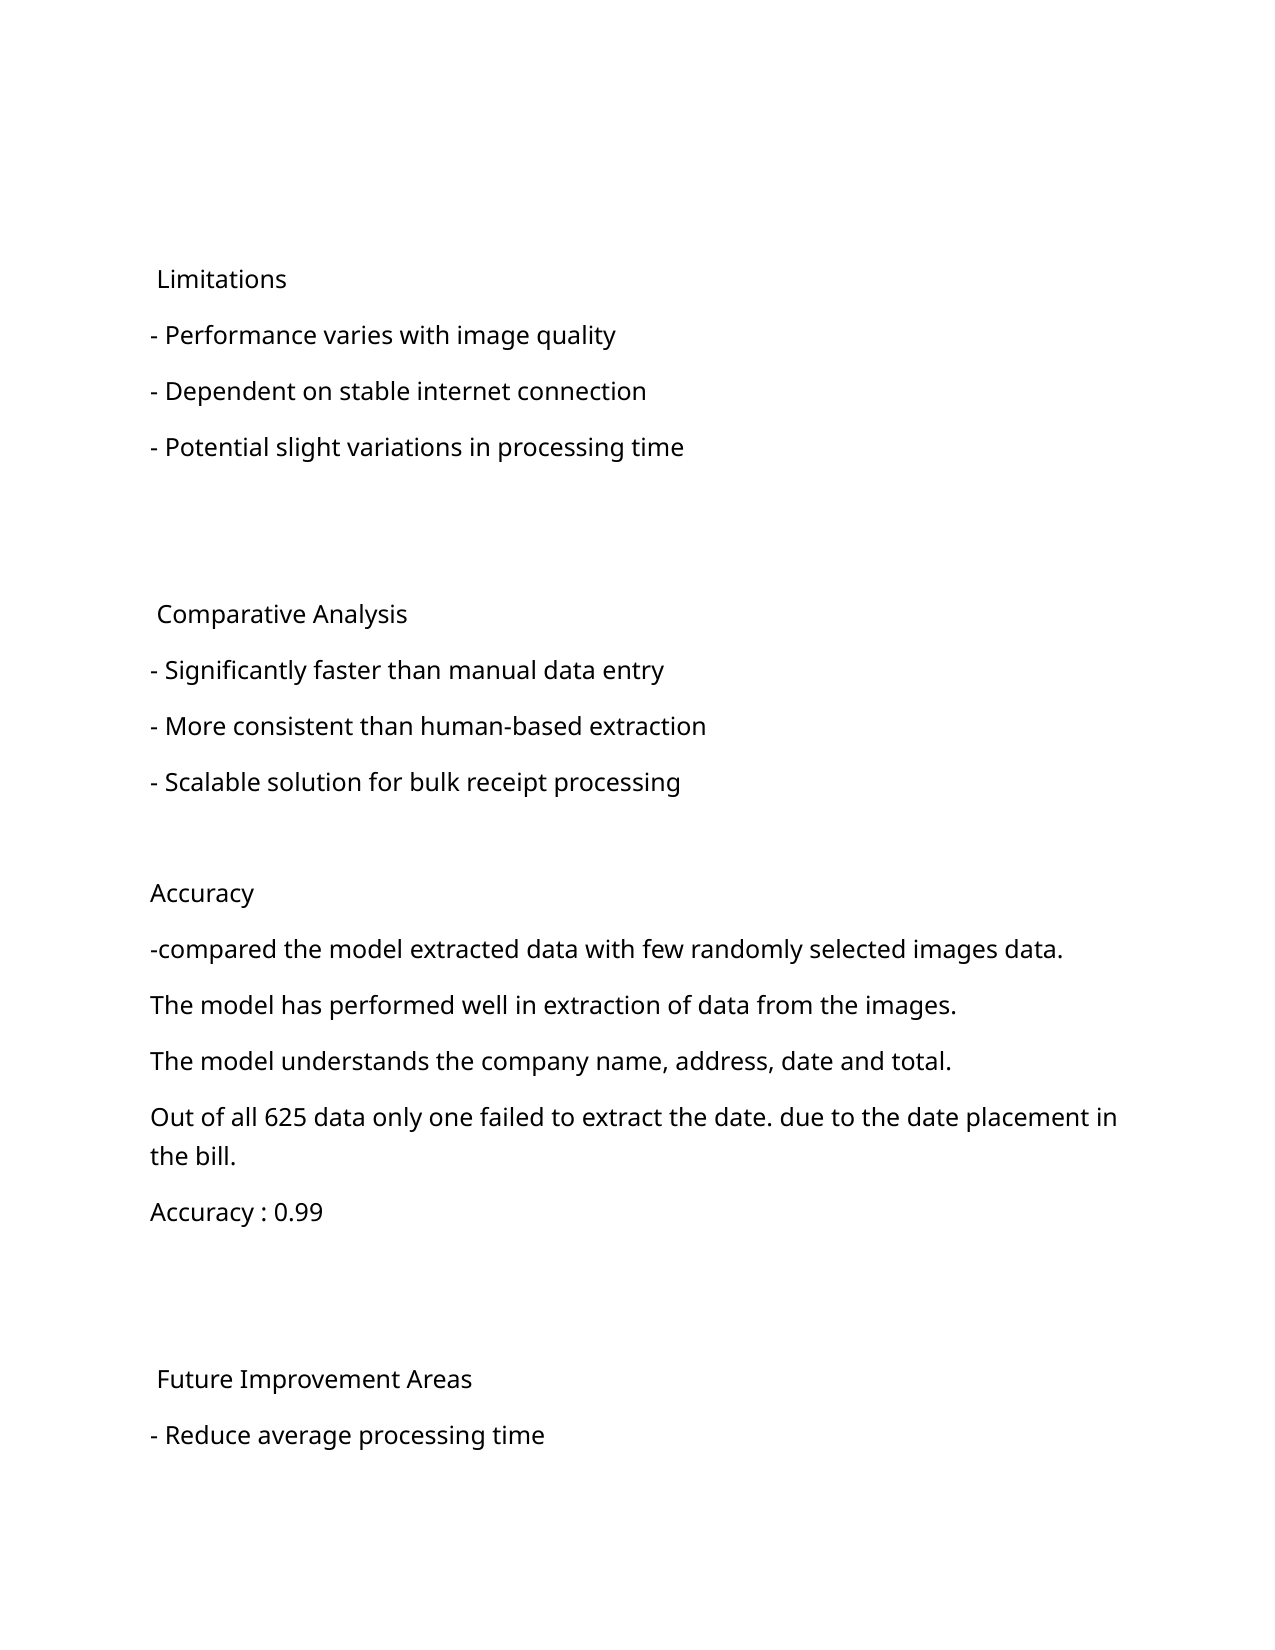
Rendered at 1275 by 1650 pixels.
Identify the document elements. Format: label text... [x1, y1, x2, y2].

text - Performance varies with image quality [150, 317, 1125, 352]
text - Scalable solution for bulk receipt processing [150, 764, 1125, 798]
text Future Improvement Areas [150, 1362, 1125, 1396]
text - Reduce average processing time [150, 1417, 1125, 1452]
text Accuracy : 0.99 [150, 1194, 1125, 1228]
text Out of all 625 data only one failed to extract the date. due to the date placement in the bill. [150, 1099, 1125, 1172]
text Comparative Analysis [150, 597, 1125, 631]
text The model has performed well in extraction of data from the images. [150, 987, 1125, 1022]
text - Significantly faster than manual data entry [150, 652, 1125, 687]
text Accuracy [150, 876, 1125, 910]
text - Potential slight variations in processing time [150, 429, 1125, 463]
text - Dependent on stable internet connection [150, 373, 1125, 407]
text The model understands the company name, address, date and total. [150, 1043, 1125, 1077]
text - More consistent than human-based extraction [150, 708, 1125, 742]
text Limitations [150, 262, 1125, 296]
text -compared the model extracted data with few randomly selected images data. [150, 932, 1125, 966]
